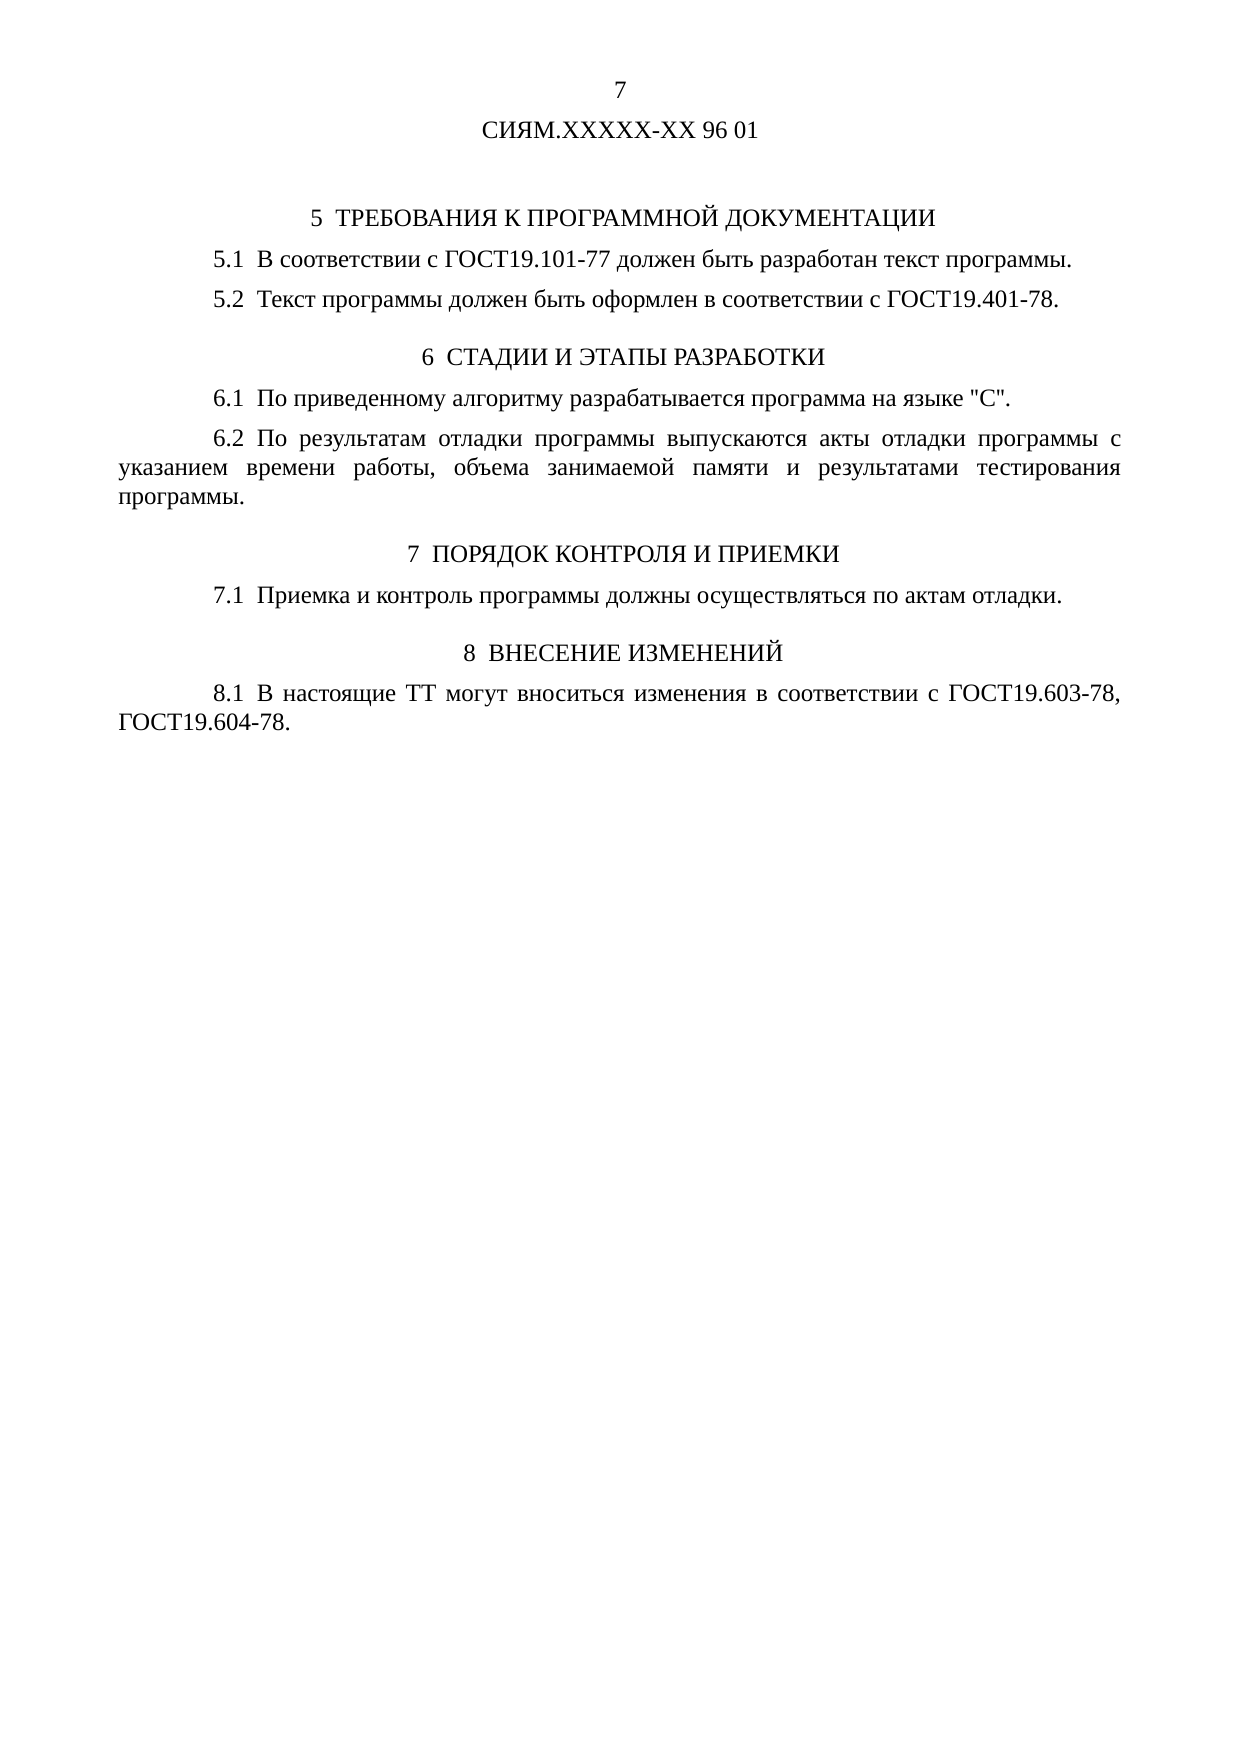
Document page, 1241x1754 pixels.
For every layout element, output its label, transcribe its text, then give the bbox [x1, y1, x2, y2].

list СТАДИИ И ЭТАПЫ РАЗРАБОТКИ [118, 342, 1122, 371]
list По приведенному алгоритму разрабатывается программа на языке ''C''. [118, 383, 1122, 412]
list ВНЕСЕНИЕ ИЗМЕНЕНИЙ [118, 638, 1122, 667]
list По результатам отладки программы выпускаются акты отладки программы с указанием времени работы, объема занимаемой памяти и результатами тестирования программы. [118, 423, 1122, 510]
list Приемка и контроль программы должны осуществляться по актам отладки. [118, 580, 1122, 608]
list ТРЕБОВАНИЯ К ПРОГРАММНОЙ ДОКУМЕНТАЦИИ [118, 203, 1122, 232]
list Текст программы должен быть оформлен в соответствии с ГОСТ19.401-78. [118, 284, 1122, 313]
list В настоящие ТТ могут вноситься изменения в соответствии с ГОСТ19.603-78, ГОСТ19.604-78. [118, 678, 1122, 736]
list В соответствии с ГОСТ19.101-77 должен быть разработан текст программы. [118, 244, 1122, 272]
list ПОРЯДОК КОНТРОЛЯ И ПРИЕМКИ [118, 539, 1122, 568]
